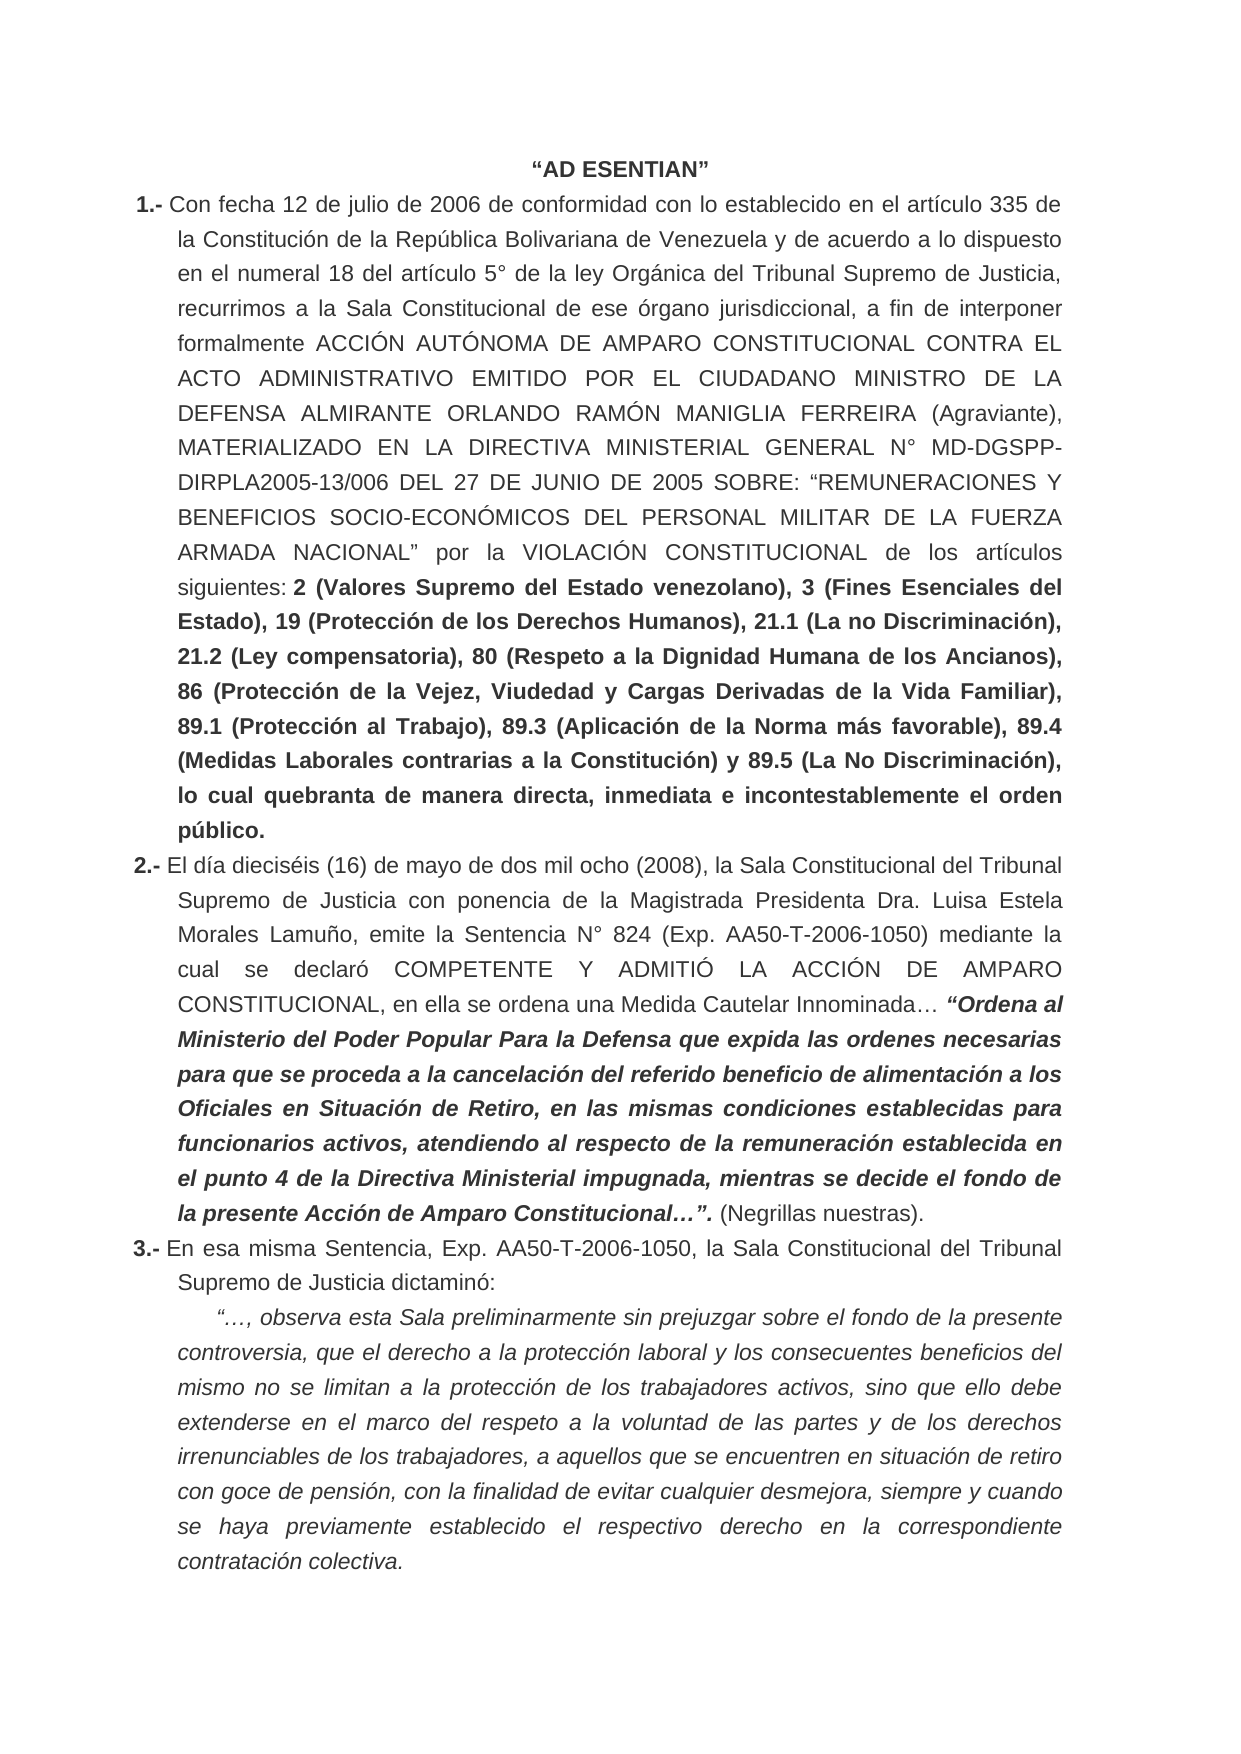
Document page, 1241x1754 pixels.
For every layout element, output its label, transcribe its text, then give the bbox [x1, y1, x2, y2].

text “AD ESENTIAN” [177, 148, 1063, 182]
text 3.- En esa misma Sentencia, Exp. AA50-T-2006-1050, la Sala Constitucional del Tribunal Supremo de Justicia dictaminó: [133, 1226, 1063, 1296]
text 1.- Con fecha 12 de julio de 2006 de conformidad con lo establecido en el artículo 335 de la Constitución de la República Bolivariana de Venezuela y de acuerdo a lo dispuesto en el numeral 18 del artículo 5° de la ley Orgánica del Tribunal Supremo de Justicia, recurrimos a la Sala Constitucional de ese órgano jurisdiccional, a fin de interponer formalmente ACCIÓN AUTÓNOMA DE AMPARO CONSTITUCIONAL CONTRA EL ACTO ADMINISTRATIVO EMITIDO POR EL CIUDADANO MINISTRO DE LA DEFENSA ALMIRANTE ORLANDO RAMÓN MANIGLIA FERREIRA (Agraviante), MATERIALIZADO EN LA DIRECTIVA MINISTERIAL GENERAL N° MD-DGSPP-DIRPLA2005-13/006 DEL 27 DE JUNIO DE 2005 SOBRE: “REMUNERACIONES Y BENEFICIOS SOCIO-ECONÓMICOS DEL PERSONAL MILITAR DE LA FUERZA ARMADA NACIONAL” por la VIOLACIÓN CONSTITUCIONAL de los artículos siguientes: 2 (Valores Supremo del Estado venezolano), 3 (Fines Esenciales del Estado), 19 (Protección de los Derechos Humanos), 21.1 (La no Discriminación), 21.2 (Ley compensatoria), 80 (Respeto a la Dignidad Humana de los Ancianos), 86 (Protección de la Vejez, Viudedad y Cargas Derivadas de la Vida Familiar), 89.1 (Protección al Trabajo), 89.3 (Aplicación de la Norma más favorable), 89.4 (Medidas Laborales contrarias a la Constitución) y 89.5 (La No Discriminación), lo cual quebranta de manera directa, inmediata e incontestablemente el orden público. [136, 182, 1063, 843]
text 2.- El día dieciséis (16) de mayo de dos mil ocho (2008), la Sala Constitucional del Tribunal Supremo de Justicia con ponencia de la Magistrada Presidenta Dra. Luisa Estela Morales Lamuño, emite la Sentencia N° 824 (Exp. AA50-T-2006-1050) mediante la cual se declaró COMPETENTE Y ADMITIÓ LA ACCIÓN DE AMPARO CONSTITUCIONAL, en ella se ordena una Medida Cautelar Innominada… “Ordena al Ministerio del Poder Popular Para la Defensa que expida las ordenes necesarias para que se proceda a la cancelación del referido beneficio de alimentación a los Oficiales en Situación de Retiro, en las mismas condiciones establecidas para funcionarios activos, atendiendo al respecto de la remuneración establecida en el punto 4 de la Directiva Ministerial impugnada, mientras se decide el fondo de la presente Acción de Amparo Constitucional…”. (Negrillas nuestras). [133, 843, 1063, 1226]
text “…, observa esta Sala preliminarmente sin prejuzgar sobre el fondo de la presente controversia, que el derecho a la protección laboral y los consecuentes beneficios del mismo no se limitan a la protección de los trabajadores activos, sino que ello debe extenderse en el marco del respeto a la voluntad de las partes y de los derechos irrenunciables de los trabajadores, a aquellos que se encuentren en situación de retiro con goce de pensión, con la finalidad de evitar cualquier desmejora, siempre y cuando se haya previamente establecido el respectivo derecho en la correspondiente contratación colectiva. [177, 1296, 1063, 1574]
